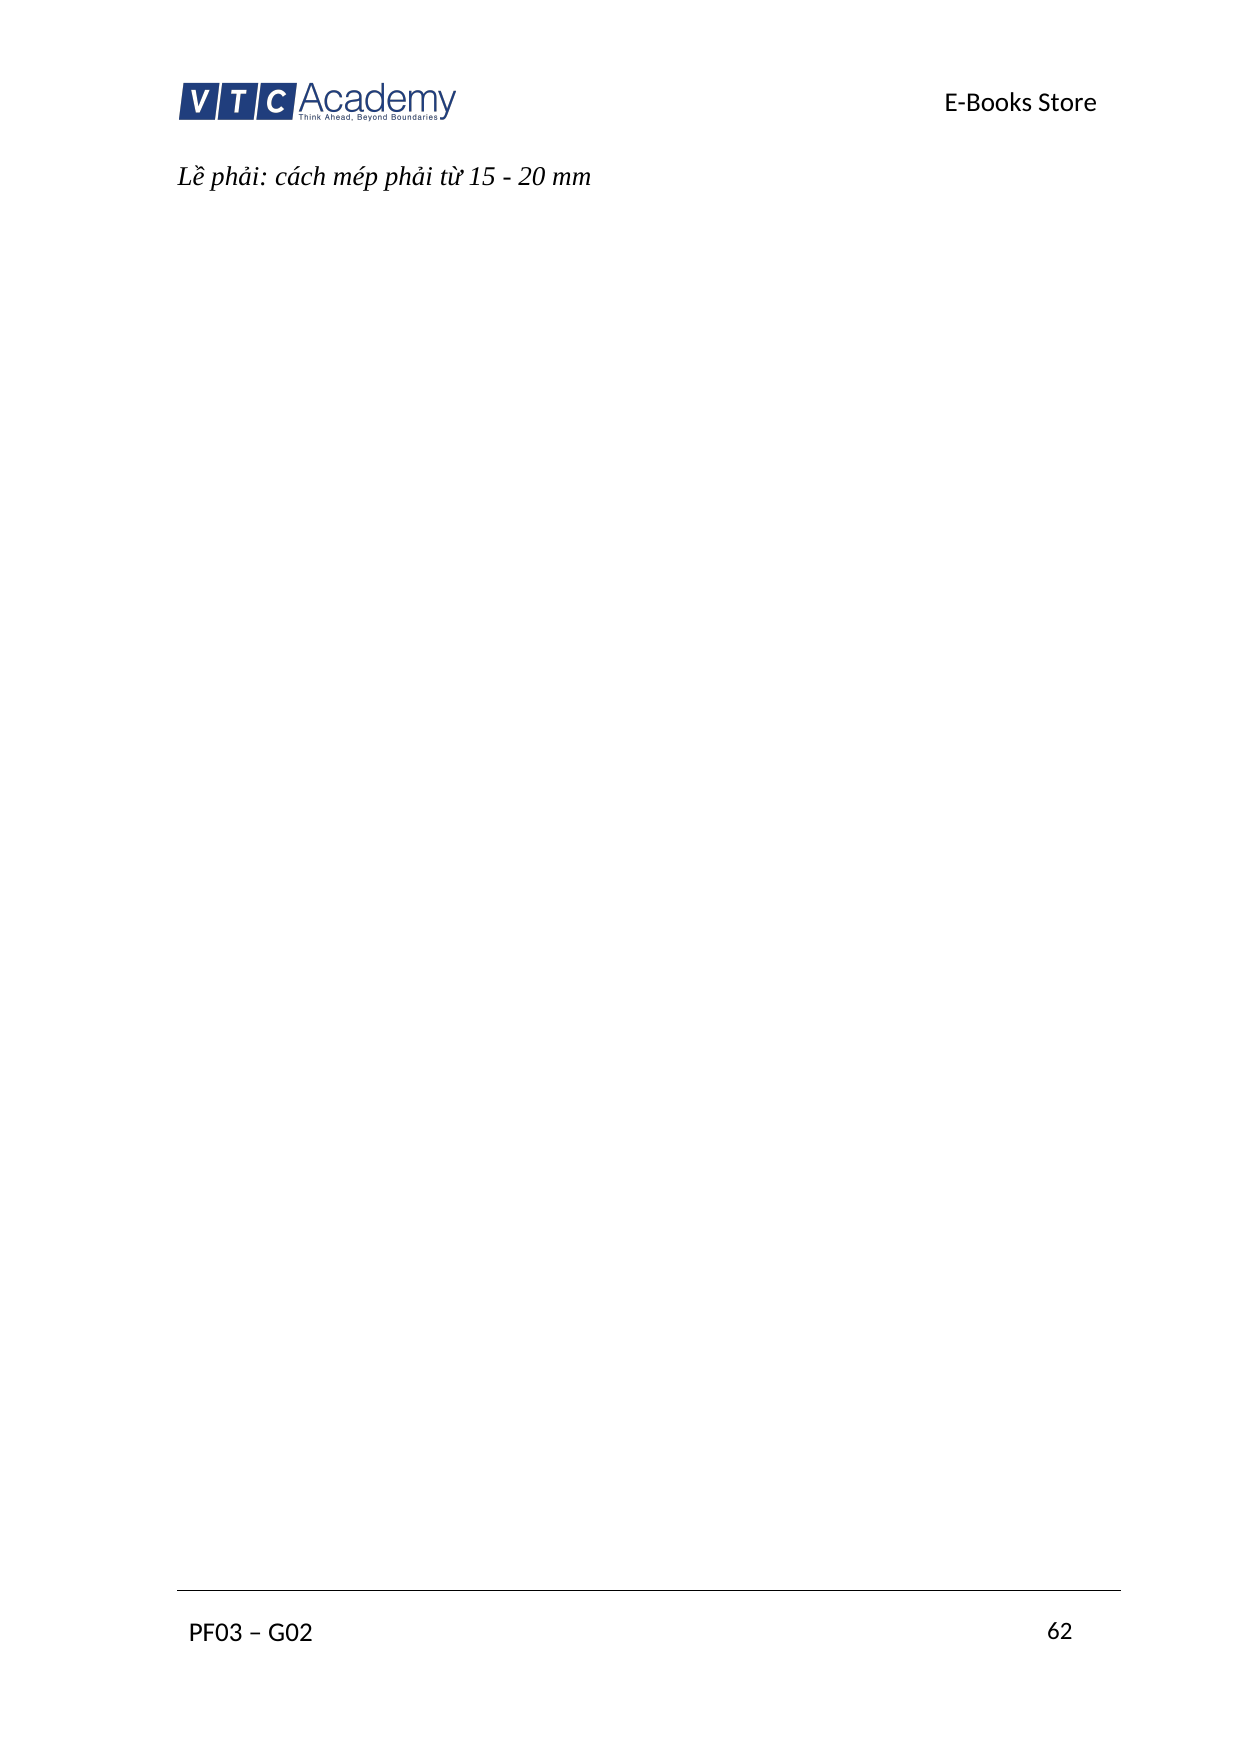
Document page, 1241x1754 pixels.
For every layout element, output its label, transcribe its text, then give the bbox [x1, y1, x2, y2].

text Lề phải: cách mép phải từ 15 - 20 mm [177, 160, 1122, 191]
picture [169, 75, 466, 130]
